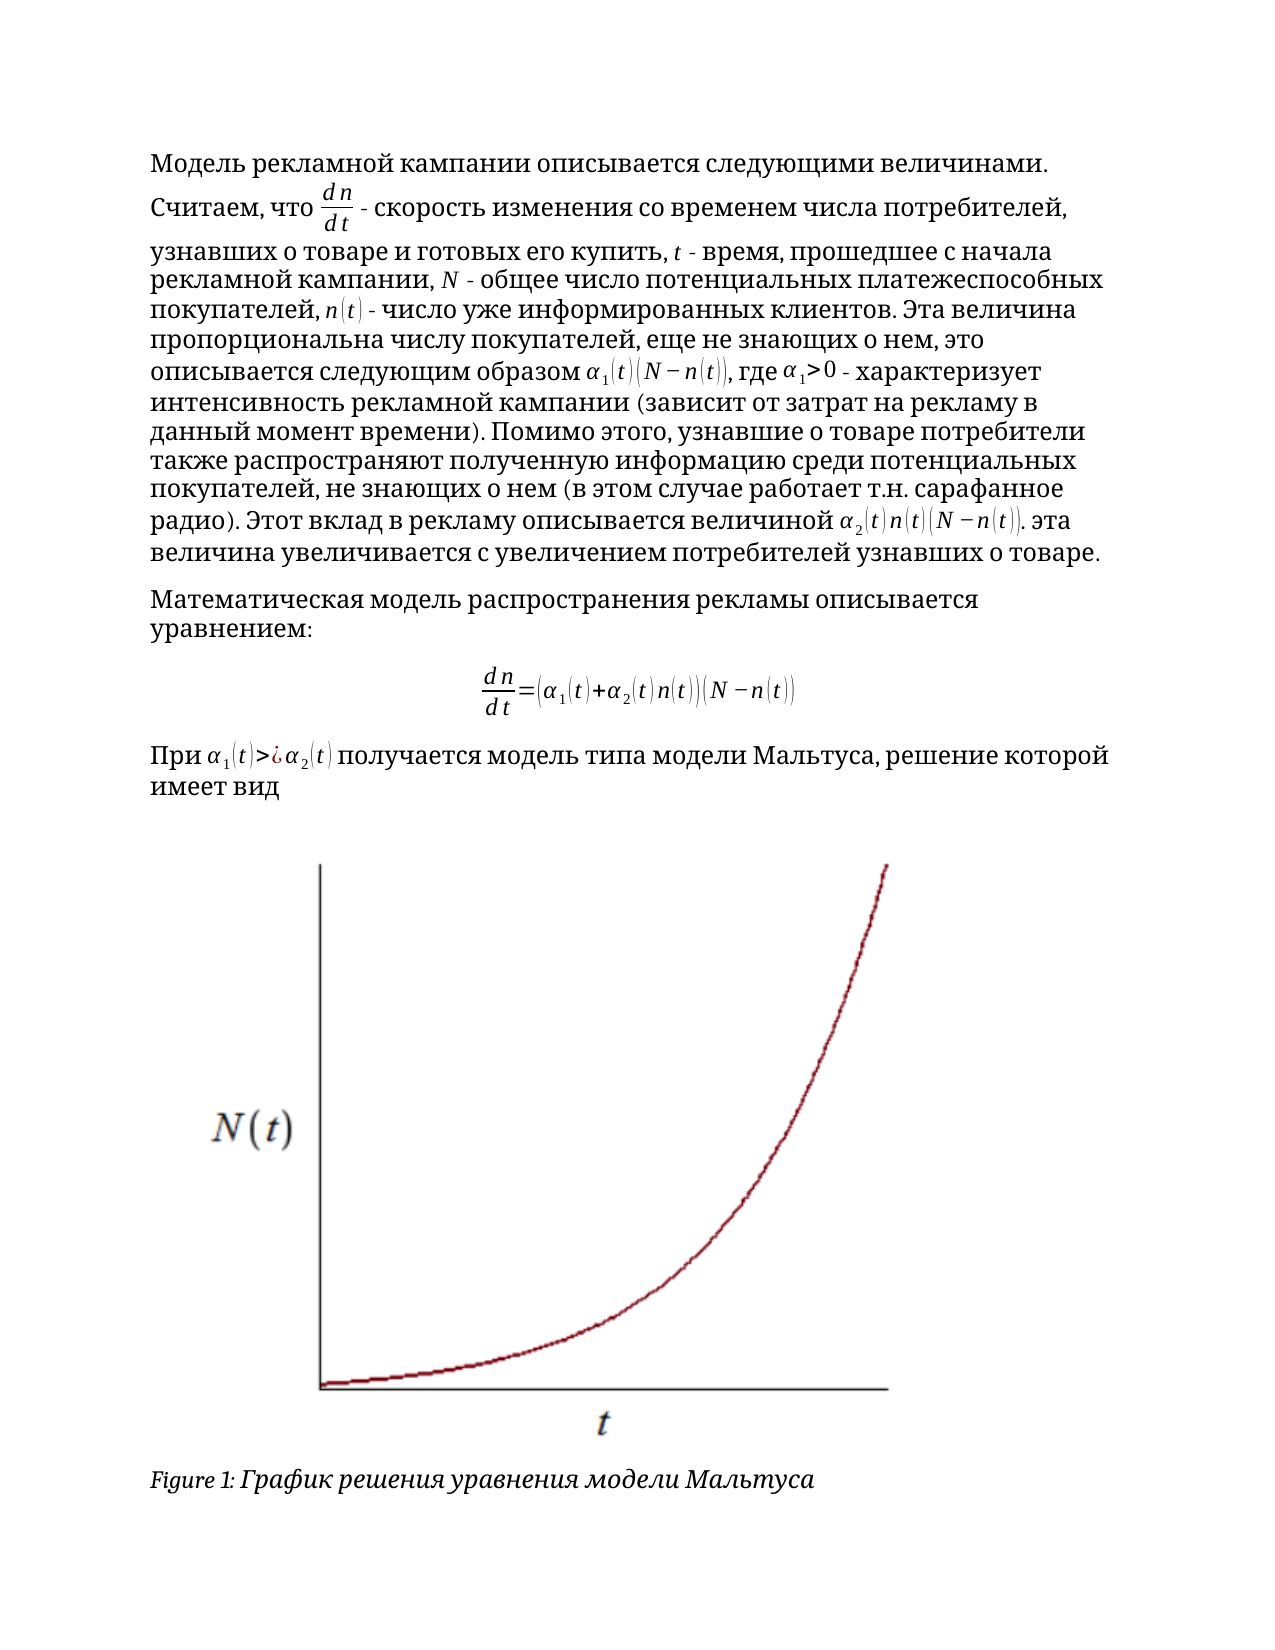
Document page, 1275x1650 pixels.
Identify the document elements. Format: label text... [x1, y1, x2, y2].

text Figure 1: График решения уравнения модели Мальтуса [150, 1466, 1125, 1495]
text Математическая модель распространения рекламы описывается уравнением: [150, 586, 1125, 643]
picture [168, 820, 995, 1446]
text При получается модель типа модели Мальтуса, решение которой имеет вид [150, 740, 1125, 802]
text Модель рекламной кампании описывается следующими величинами. Считаем, что - скорость изменения со временем числа потребителей, узнавших о товаре и готовых его купить, - время, прошедшее с начала рекламной кампании, - общее число потенциальных платежеспособных покупателей, - число уже информированных клиентов. Эта величина пропорциональна числу покупателей, еще не знающих о нем, это описывается следующим образом , где - характеризует интенсивность рекламной кампании (зависит от затрат на рекламу в данный момент времени). Помимо этого, узнавшие о товаре потребители также распространяют полученную информацию среди потенциальных покупателей, не знающих о нем (в этом случае работает т.н. сарафанное радио). Этот вклад в рекламу описывается величиной . эта величина увеличивается с увеличением потребителей узнавших о товаре. [150, 150, 1125, 567]
